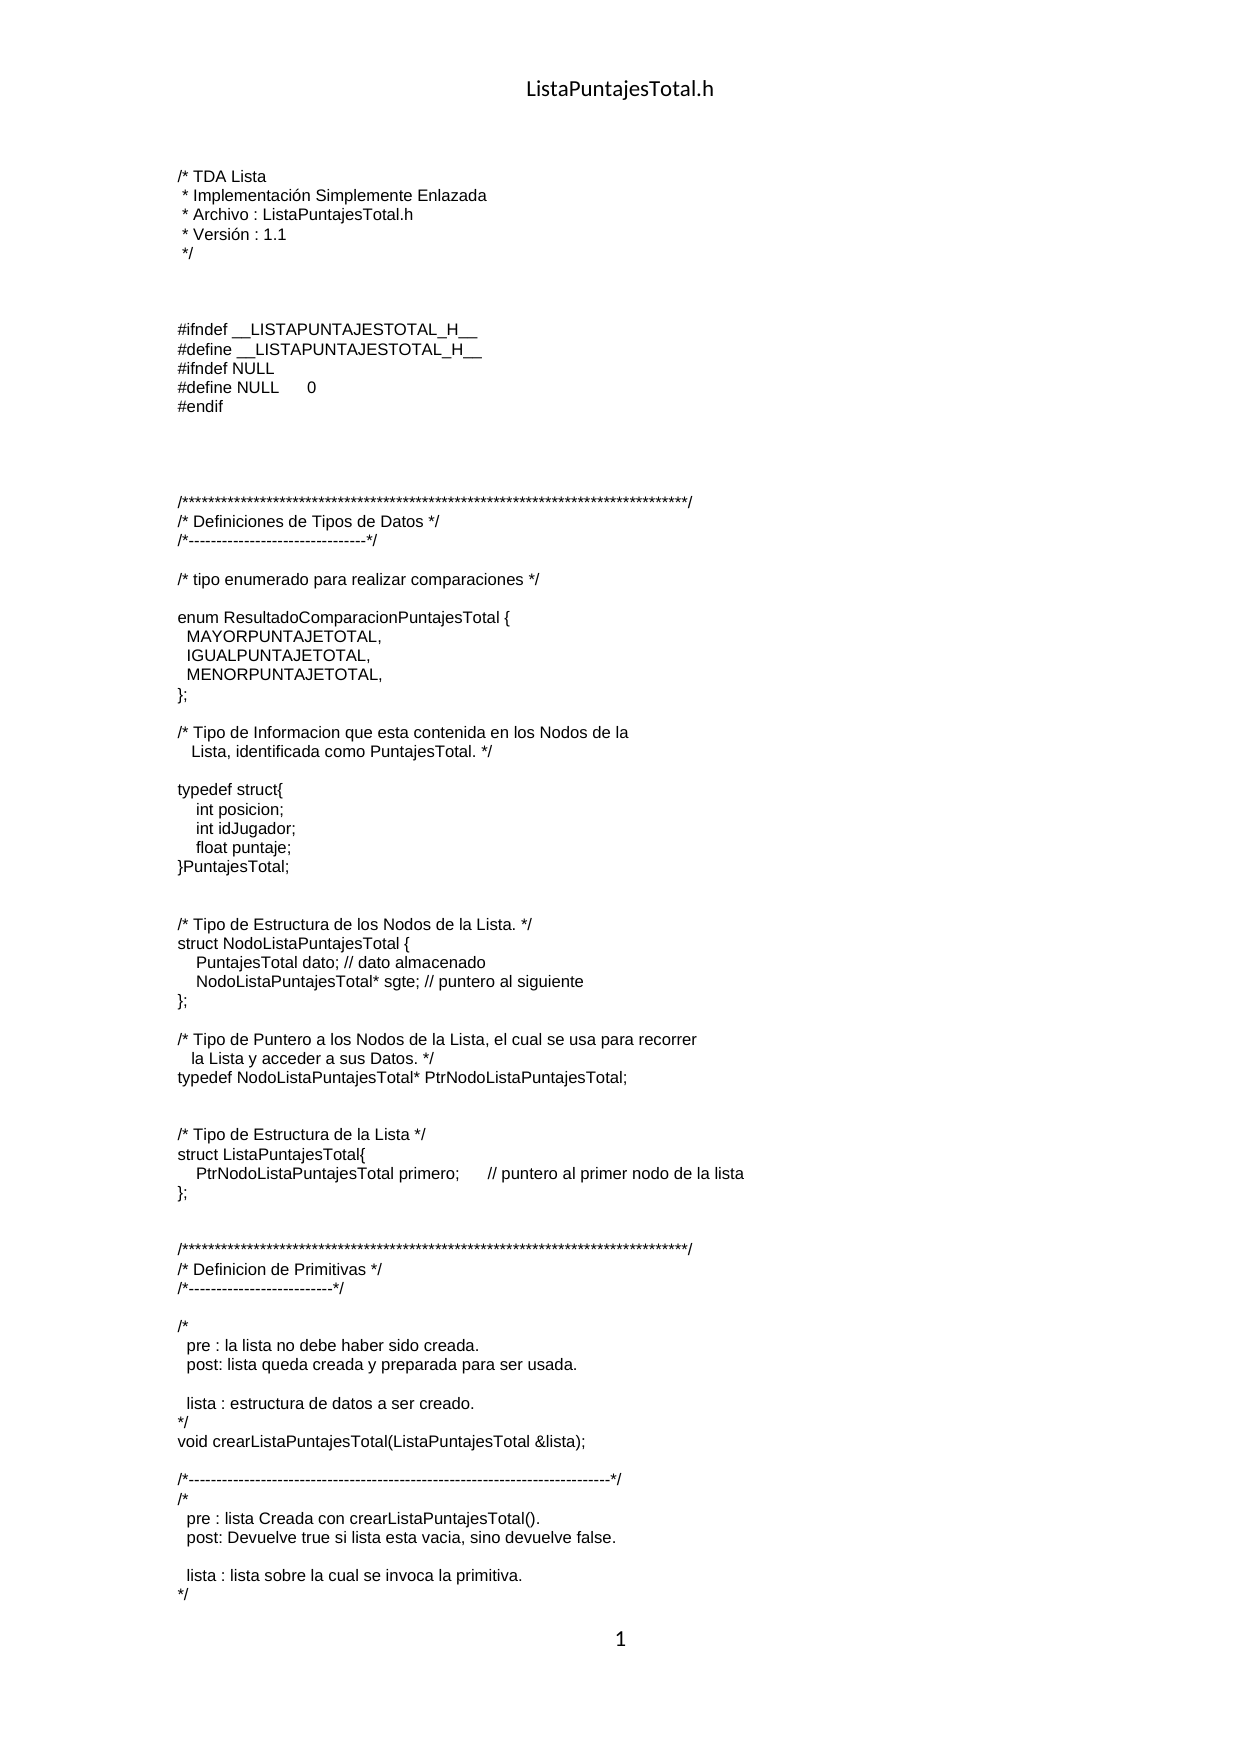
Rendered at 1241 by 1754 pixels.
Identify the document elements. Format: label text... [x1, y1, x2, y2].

text /*--------------------------------*/ [177, 531, 1063, 550]
text * Implementación Simplemente Enlazada [177, 186, 1063, 205]
text /******************************************************************************/ [177, 1240, 1063, 1259]
text MAYORPUNTAJETOTAL, [177, 627, 1063, 646]
text /* Tipo de Estructura de los Nodos de la Lista. */ [177, 914, 1063, 933]
text post: lista queda creada y preparada para ser usada. [177, 1355, 1063, 1374]
text * Archivo : ListaPuntajesTotal.h [177, 205, 1063, 224]
text struct ListaPuntajesTotal{ [177, 1144, 1063, 1163]
text int posicion; [177, 799, 1063, 818]
text }; [177, 991, 1063, 1010]
text /* Tipo de Estructura de la Lista */ [177, 1125, 1063, 1144]
text la Lista y acceder a sus Datos. */ [177, 1048, 1063, 1068]
text typedef struct{ [177, 780, 1063, 799]
text /* tipo enumerado para realizar comparaciones */ [177, 569, 1063, 588]
text int idJugador; [177, 818, 1063, 838]
text struct NodoListaPuntajesTotal { [177, 933, 1063, 953]
text Lista, identificada como PuntajesTotal. */ [177, 742, 1063, 761]
text NodoListaPuntajesTotal* sgte; // puntero al siguiente [177, 972, 1063, 991]
text MENORPUNTAJETOTAL, [177, 665, 1063, 684]
text /*----------------------------------------------------------------------------*/ [177, 1470, 1063, 1489]
text typedef NodoListaPuntajesTotal* PtrNodoListaPuntajesTotal; [177, 1068, 1063, 1087]
text /* Tipo de Informacion que esta contenida en los Nodos de la [177, 723, 1063, 742]
text /*--------------------------*/ [177, 1278, 1063, 1298]
text lista : estructura de datos a ser creado. [177, 1393, 1063, 1413]
text /* Definiciones de Tipos de Datos */ [177, 512, 1063, 531]
text #define __LISTAPUNTAJESTOTAL_H__ [177, 339, 1063, 358]
text /* [177, 1317, 1063, 1336]
text /* [177, 1489, 1063, 1508]
text #ifndef __LISTAPUNTAJESTOTAL_H__ [177, 320, 1063, 339]
text #endif [177, 397, 1063, 416]
text /* TDA Lista [177, 167, 1063, 186]
text }PuntajesTotal; [177, 857, 1063, 876]
text /* Definicion de Primitivas */ [177, 1259, 1063, 1278]
text */ [177, 243, 1063, 263]
text * Versión : 1.1 [177, 224, 1063, 243]
text /******************************************************************************/ [177, 493, 1063, 512]
text /* Tipo de Puntero a los Nodos de la Lista, el cual se usa para recorrer [177, 1029, 1063, 1048]
text #define NULL 0 [177, 378, 1063, 397]
text */ [177, 1413, 1063, 1432]
text PuntajesTotal dato; // dato almacenado [177, 953, 1063, 972]
text post: Devuelve true si lista esta vacia, sino devuelve false. [177, 1528, 1063, 1547]
text */ [177, 1585, 1063, 1604]
text void crearListaPuntajesTotal(ListaPuntajesTotal &lista); [177, 1432, 1063, 1451]
text IGUALPUNTAJETOTAL, [177, 646, 1063, 665]
text enum ResultadoComparacionPuntajesTotal { [177, 608, 1063, 627]
text }; [177, 684, 1063, 703]
text #ifndef NULL [177, 358, 1063, 378]
text }; [177, 1183, 1063, 1202]
text float puntaje; [177, 838, 1063, 857]
text pre : la lista no debe haber sido creada. [177, 1336, 1063, 1355]
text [177, 1508, 1063, 1528]
text lista : lista sobre la cual se invoca la primitiva. [177, 1566, 1063, 1585]
text PtrNodoListaPuntajesTotal primero; // puntero al primer nodo de la lista [177, 1163, 1063, 1183]
